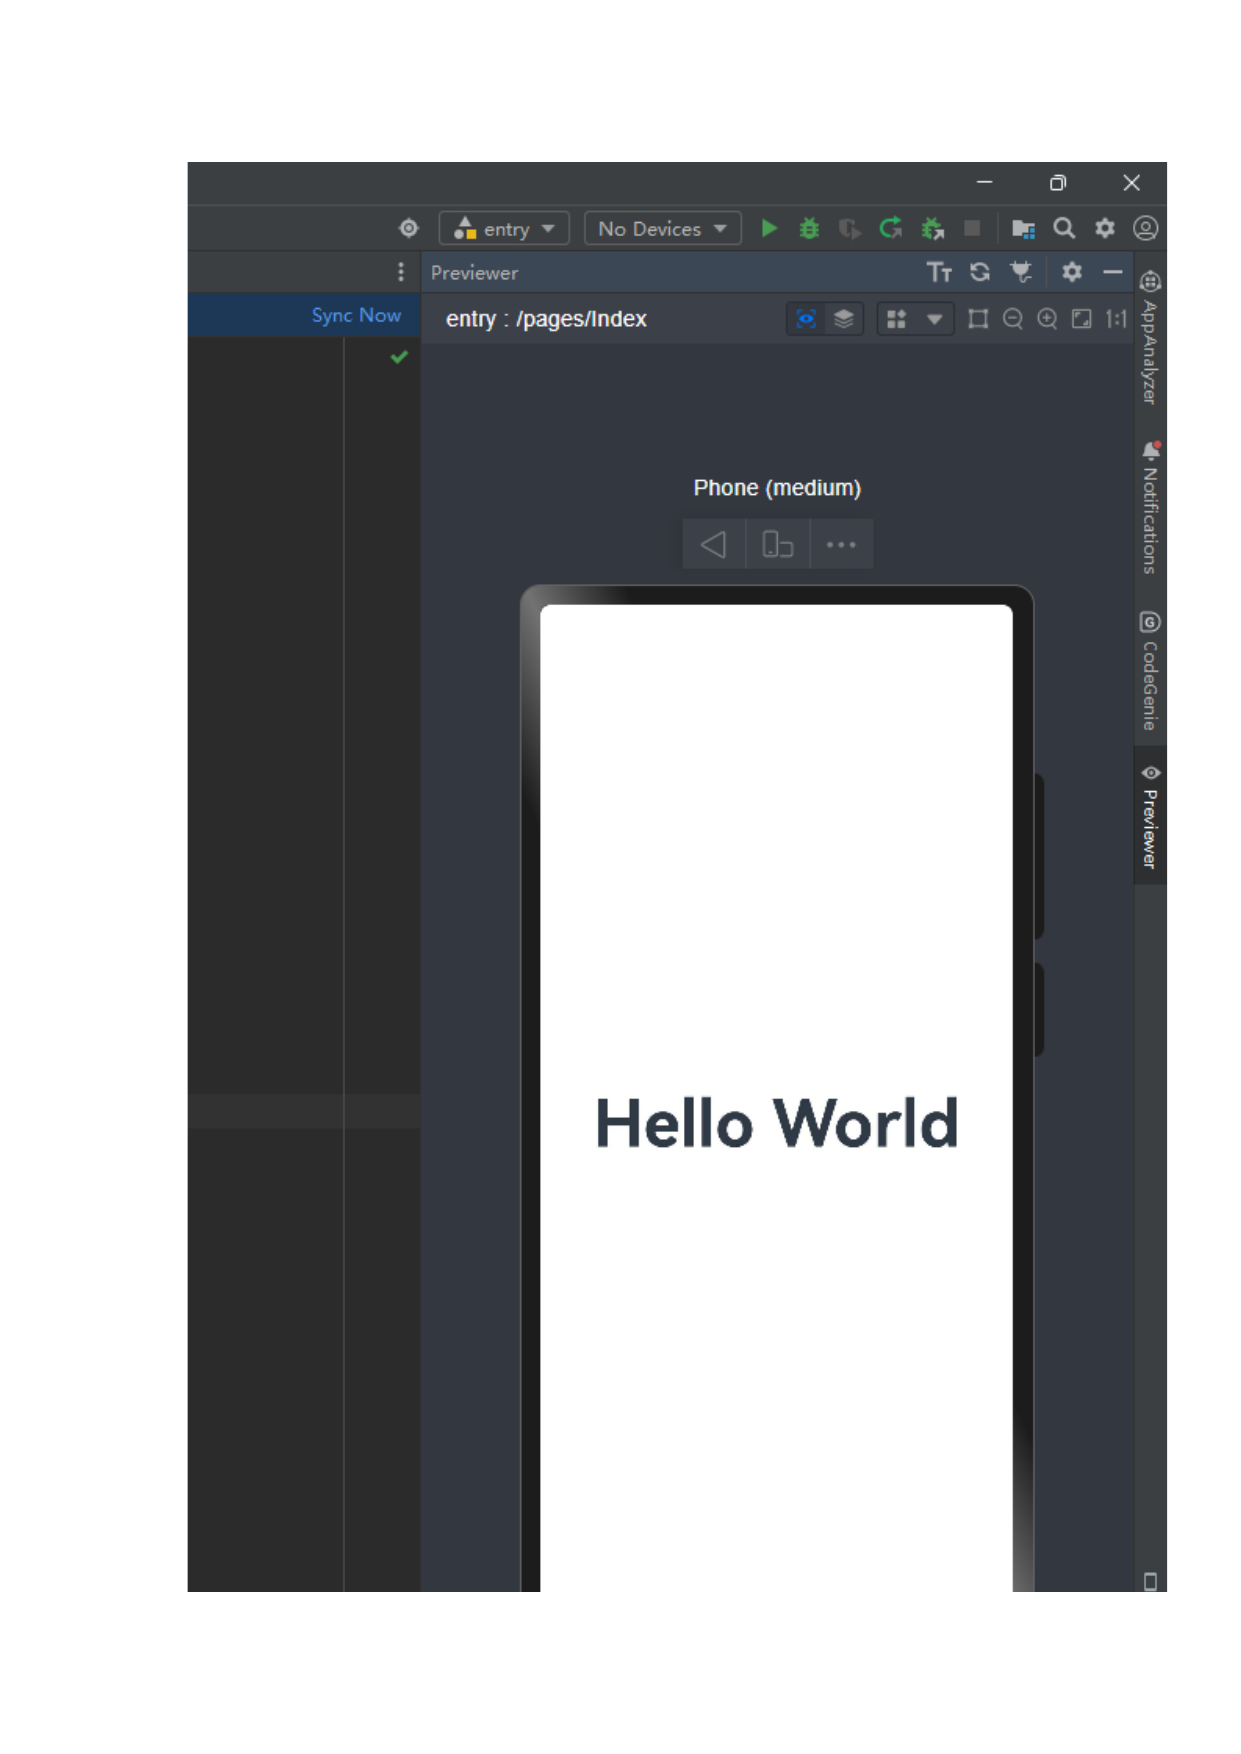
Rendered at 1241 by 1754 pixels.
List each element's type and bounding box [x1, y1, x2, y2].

picture [187, 162, 1168, 1592]
